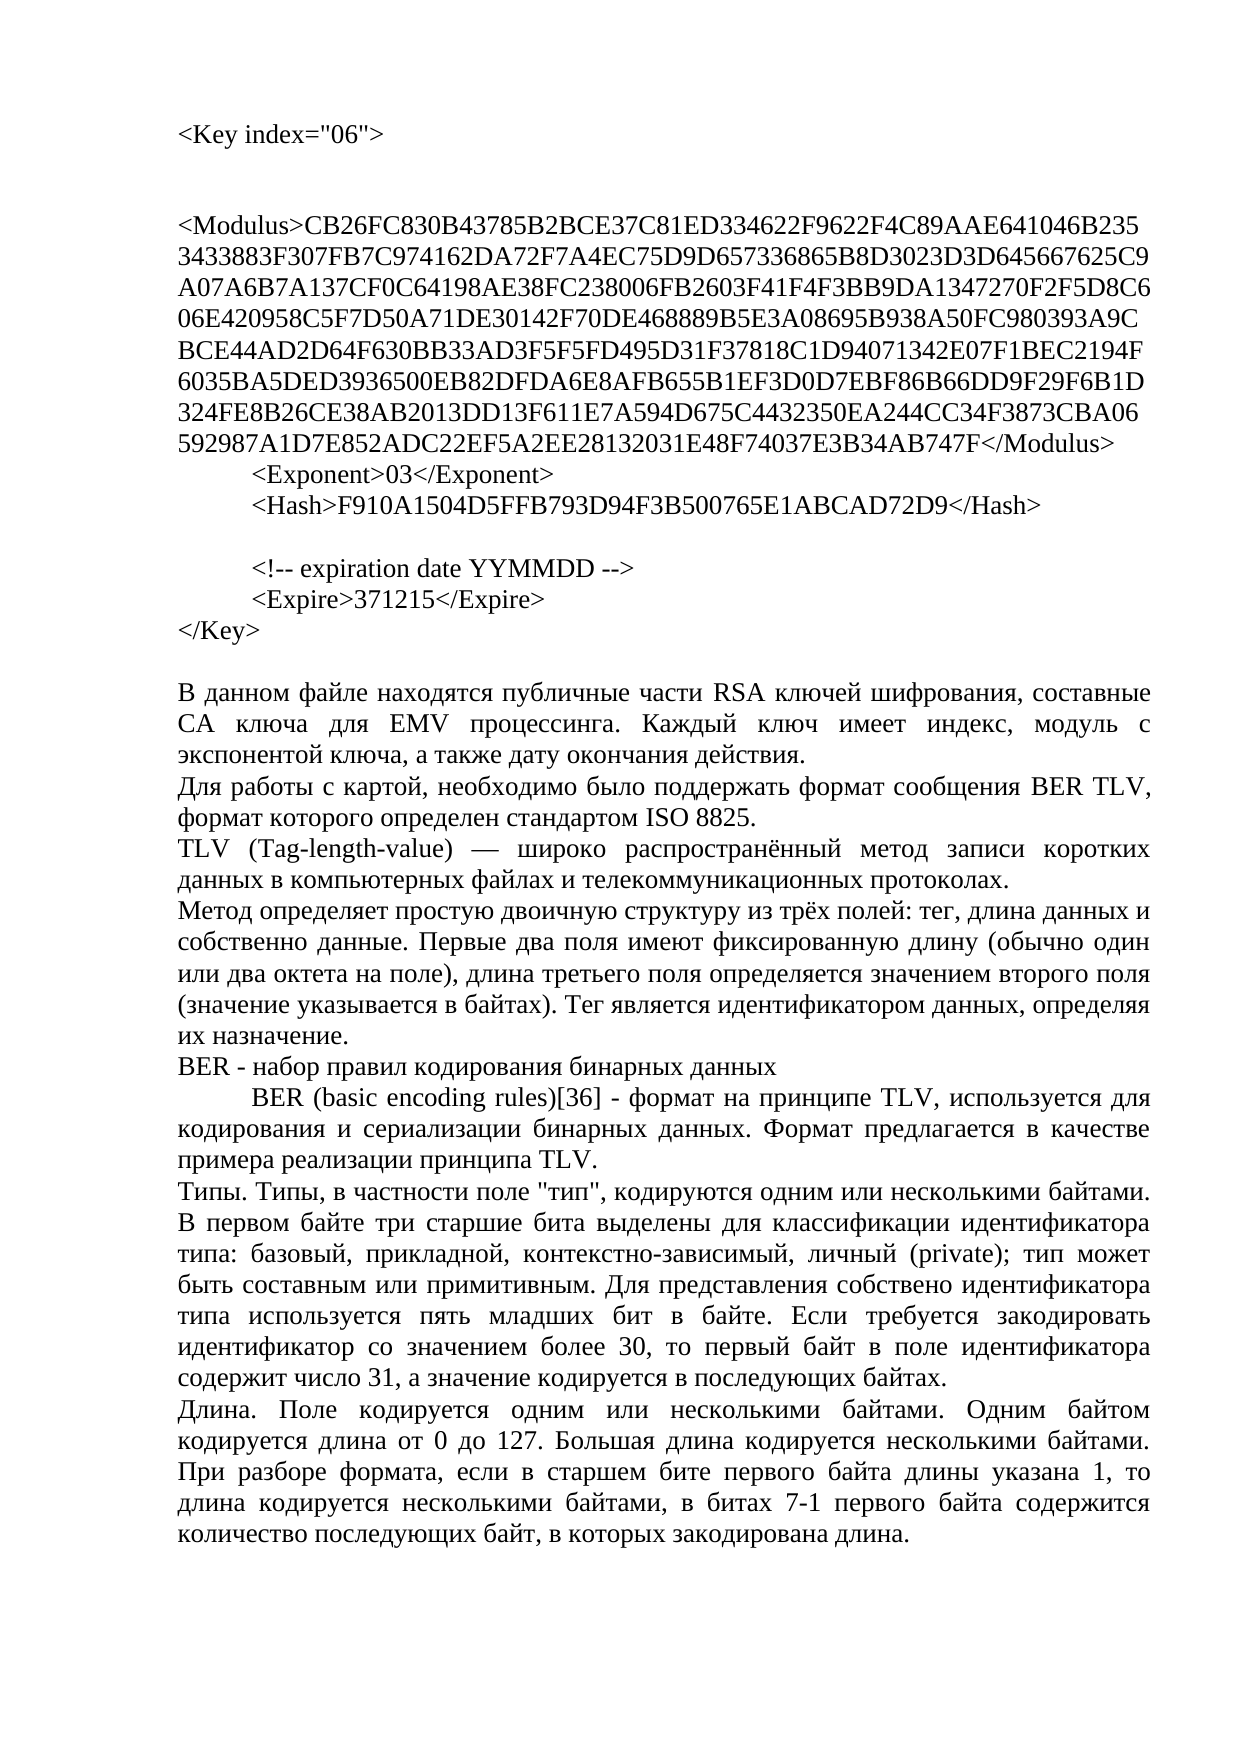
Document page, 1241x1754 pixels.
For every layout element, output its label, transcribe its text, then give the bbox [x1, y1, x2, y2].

text <Key index="06"> [177, 118, 1152, 149]
text Для работы с картой, необходимо было поддержать формат сообщения BER TLV, формат которого определен стандартом ISO 8825. [177, 770, 1152, 832]
text BER - набор правил кодирования бинарных данных [177, 1050, 1152, 1081]
text <!-- expiration date YYMMDD --> [177, 552, 1152, 583]
text <Modulus>CB26FC830B43785B2BCE37C81ED334622F9622F4C89AAE641046B2353433883F307FB7C974162DA72F7A4EC75D9D657336865B8D3023D3D645667625C9A07A6B7A137CF0C64198AE38FC238006FB2603F41F4F3BB9DA1347270F2F5D8C606E420958C5F7D50A71DE30142F70DE468889B5E3A08695B938A50FC980393A9CBCE44AD2D64F630BB33AD3F5F5FD495D31F37818C1D94071342E07F1BEC2194F6035BA5DED3936500EB82DFDA6E8AFB655B1EF3D0D7EBF86B66DD9F29F6B1D324FE8B26CE38AB2013DD13F611E7A594D675C4432350EA244CC34F3873CBA06592987A1D7E852ADC22EF5A2EE28132031E48F74037E3B34AB747F</Modulus> [177, 149, 1152, 458]
text Длина. Поле кодируется одним или несколькими байтами. Одним байтом кодируется длина от 0 до 127. Большая длина кодируется несколькими байтами. При разборе формата, если в старшем бите первого байта длины указана 1, то длина кодируется несколькими байтами, в битах 7-1 первого байта содержится количество последующих байт, в которых закодирована длина. [177, 1393, 1152, 1548]
text Метод определяет простую двоичную структуру из трёх полей: тег, длина данных и собственно данные. Первые два поля имеют фиксированную длину (обычно один или два октета на поле), длина третьего поля определяется значением второго поля (значение указывается в байтах). Тег является идентификатором данных, определяя их назначение. [177, 894, 1152, 1050]
text BER (basic encoding rules)[36] - формат на принципе TLV, используется для кодирования и сериализации бинарных данных. Формат предлагается в качестве примера реализации принципа TLV. [177, 1081, 1152, 1175]
text <Exponent>03</Exponent> [177, 458, 1152, 489]
text <Expire>371215</Expire> [177, 583, 1152, 614]
text TLV (Tag-length-value) — широко распространённый метод записи коротких данных в компьютерных файлах и телекоммуникационных протоколах. [177, 832, 1152, 894]
text <Hash>F910A1504D5FFB793D94F3B500765E1ABCAD72D9</Hash> [177, 489, 1152, 521]
text Типы. Типы, в частности поле "тип", кодируются одним или несколькими байтами. В первом байте три старшие бита выделены для классификации идентификатора типа: базовый, прикладной, контекстно-зависимый, личный (private); тип может быть составным или примитивным. Для представления собствено идентификатора типа используется пять младших бит в байте. Если требуется закодировать идентификатор со значением более 30, то первый байт в поле идентификатора содержит число 31, а значение кодируется в последующих байтах. [177, 1175, 1152, 1393]
text </Key> [177, 614, 1152, 645]
text В данном файле находятся публичные части RSA ключей шифрования, составные CA ключа для EMV процессинга. Каждый ключ имеет индекс, модуль с экспонентой ключа, а также дату окончания действия. [177, 676, 1152, 770]
